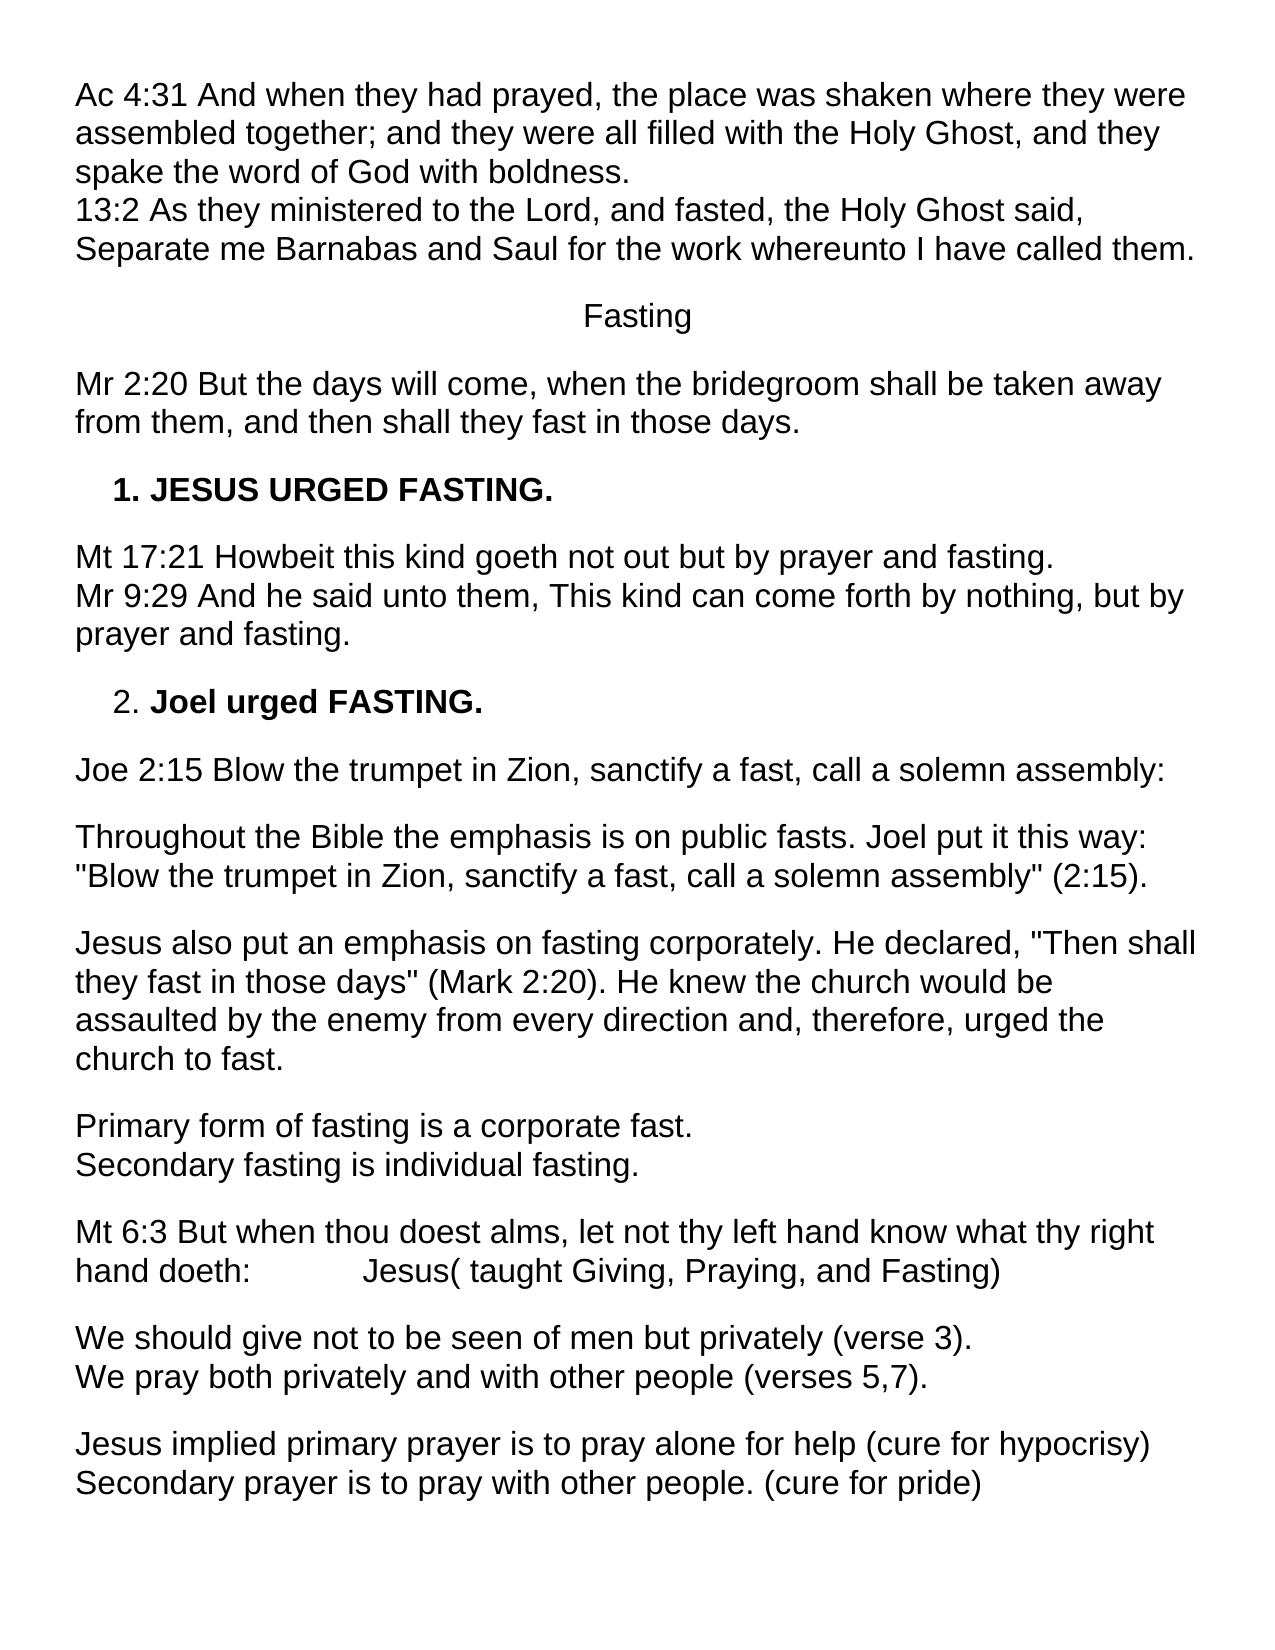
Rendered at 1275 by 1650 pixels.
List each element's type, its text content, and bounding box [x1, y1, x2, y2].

text Mt 17:21 Howbeit this kind goeth not out but by prayer and fasting. Mr 9:29 And he said unto them, This kind can come forth by nothing, but by prayer and fasting. [75, 538, 1200, 653]
text Ac 4:31 And when they had prayed, the place was shaken where they were assembled together; and they were all filled with the Holy Ghost, and they spake the word of God with boldness. 13:2 As they ministered to the Lord, and fasted, the Holy Ghost said, Separate me Barnabas and Saul for the work whereunto I have called them. [75, 75, 1200, 267]
text Throughout the Bible the emphasis is on public fasts. Joel put it this way: "Blow the trumpet in Zion, sanctify a fast, call a solemn assembly" (2:15). [75, 817, 1200, 894]
text Mt 6:3 But when thou doest alms, let not thy left hand know what thy right hand doeth: Jesus( taught Giving, Praying, and Fasting) [75, 1212, 1200, 1289]
text Joe 2:15 Blow the trumpet in Zion, sanctify a fast, call a solemn assembly: [75, 750, 1200, 788]
text Jesus implied primary prayer is to pray alone for help (cure for hypocrisy) Secondary prayer is to pray with other people. (cure for pride) [75, 1424, 1200, 1501]
text Fasting [75, 296, 1200, 335]
text Primary form of fasting is a corporate fast. Secondary fasting is individual fasting. [75, 1106, 1200, 1183]
text Mr 2:20 But the days will come, when the bridegroom shall be taken away from them, and then shall they fast in those days. [75, 364, 1200, 441]
list JESUS URGED FASTING. [112, 470, 1200, 508]
text We should give not to be seen of men but privately (verse 3). We pray both privately and with other people (verses 5,7). [75, 1318, 1200, 1395]
text Jesus also put an emphasis on fasting corporately. He declared, "Then shall they fast in those days" (Mark 2:20). He knew the church would be assaulted by the enemy from every direction and, therefore, urged the church to fast. [75, 923, 1200, 1077]
list Joel urged FASTING. [112, 682, 1200, 721]
